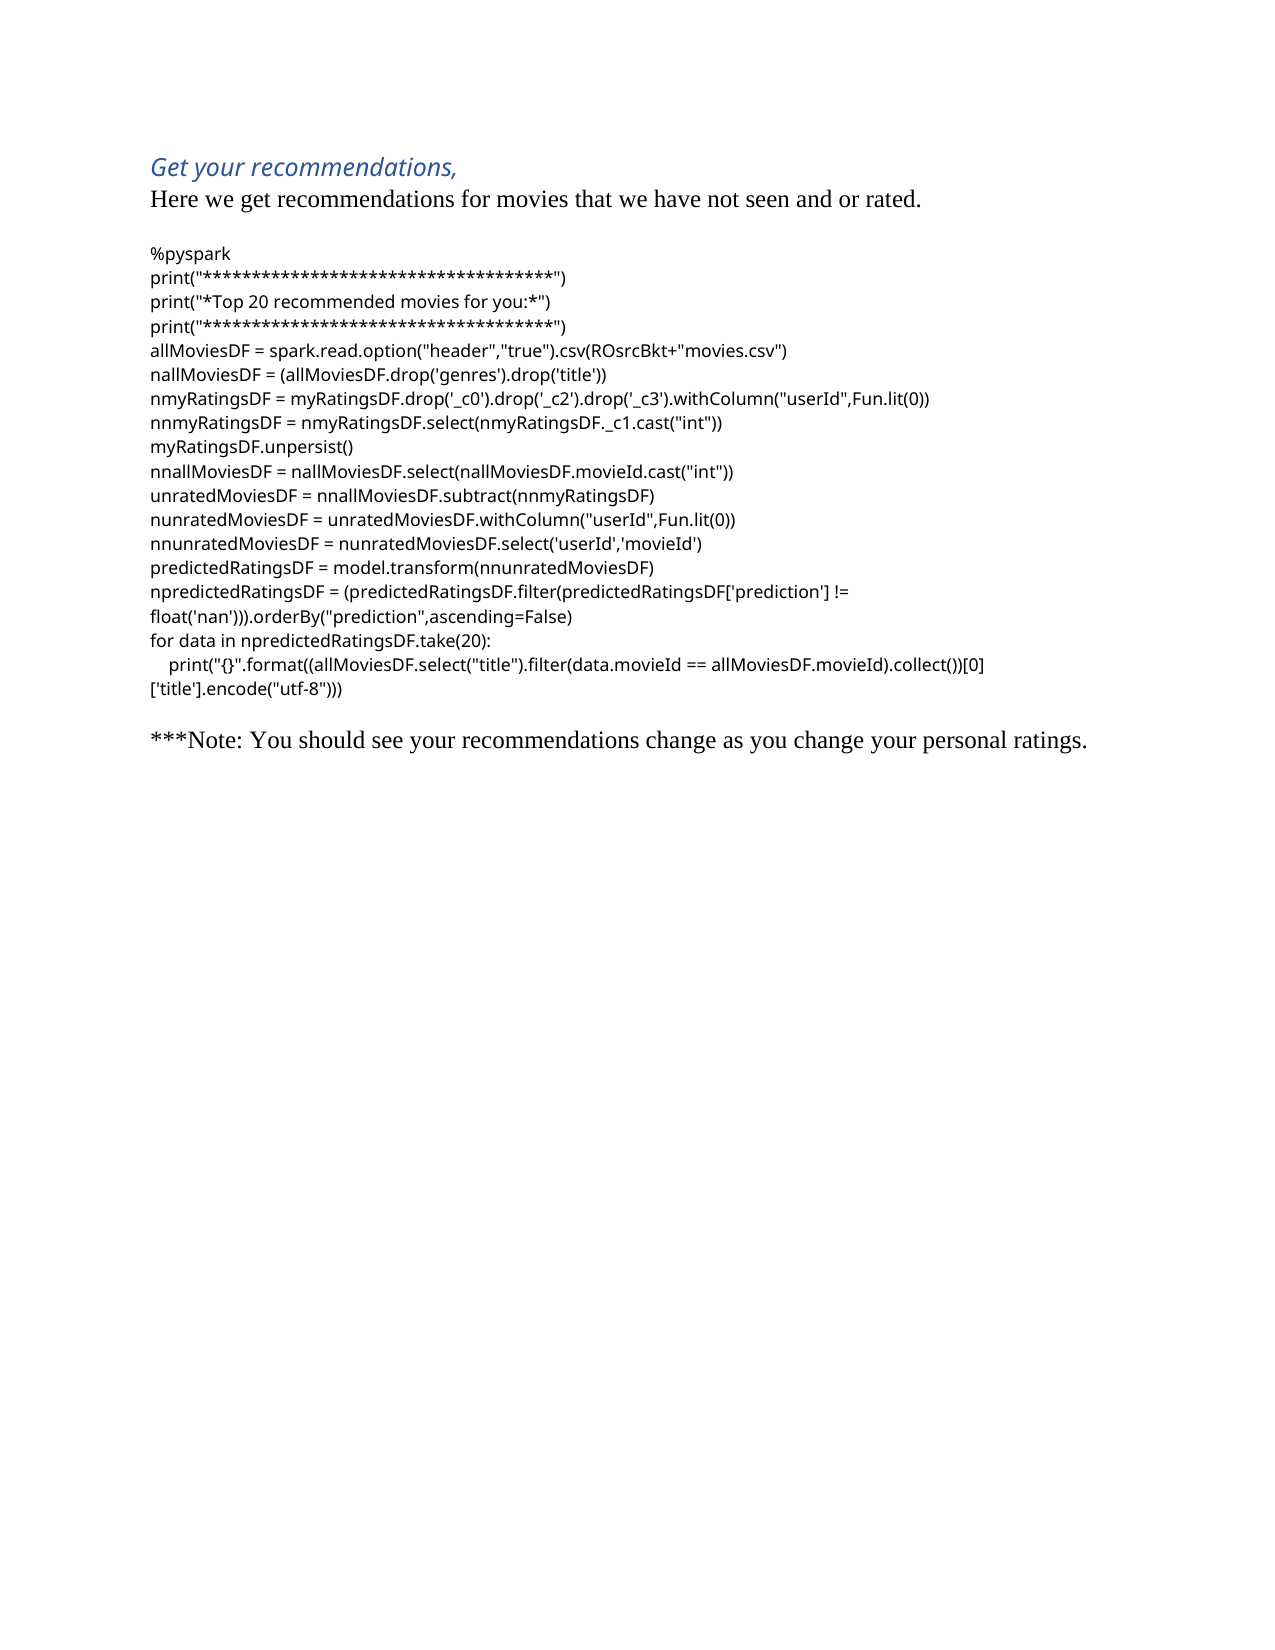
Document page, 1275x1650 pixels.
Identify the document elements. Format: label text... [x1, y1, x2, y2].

text nnmyRatingsDF = nmyRatingsDF.select(nmyRatingsDF._c1.cast("int")) [150, 411, 1125, 435]
text print("************************************") [150, 266, 1125, 290]
text %pyspark [150, 242, 1125, 266]
text nmyRatingsDF = myRatingsDF.drop('_c0').drop('_c2').drop('_c3').withColumn("userId",Fun.lit(0)) [150, 387, 1125, 411]
text nallMoviesDF = (allMoviesDF.drop('genres').drop('title')) [150, 362, 1125, 387]
text print("*Top 20 recommended movies for you:*") [150, 290, 1125, 314]
text nnallMoviesDF = nallMoviesDF.select(nallMoviesDF.movieId.cast("int")) [150, 459, 1125, 483]
text unratedMoviesDF = nnallMoviesDF.subtract(nnmyRatingsDF) [150, 483, 1125, 507]
text print("************************************") [150, 314, 1125, 338]
text Here we get recommendations for movies that we have not seen and or rated. [150, 184, 1125, 213]
text predictedRatingsDF = model.transform(nnunratedMoviesDF) [150, 556, 1125, 580]
text allMoviesDF = spark.read.option("header","true").csv(ROsrcBkt+"movies.csv") [150, 338, 1125, 362]
text nnunratedMoviesDF = nunratedMoviesDF.select('userId','movieId') [150, 532, 1125, 556]
subtitle Get your recommendations, [150, 150, 1125, 184]
text print("{}".format((allMoviesDF.select("title").filter(data.movieId == allMoviesDF.movieId).collect())[0]['title'].encode("utf-8"))) [150, 652, 1125, 701]
text ***Note: You should see your recommendations change as you change your personal ratings. [150, 725, 1125, 754]
text nunratedMoviesDF = unratedMoviesDF.withColumn("userId",Fun.lit(0)) [150, 507, 1125, 532]
text myRatingsDF.unpersist() [150, 435, 1125, 459]
text for data in npredictedRatingsDF.take(20): [150, 628, 1125, 652]
text npredictedRatingsDF = (predictedRatingsDF.filter(predictedRatingsDF['prediction'] != float('nan'))).orderBy("prediction",ascending=False) [150, 580, 1125, 628]
